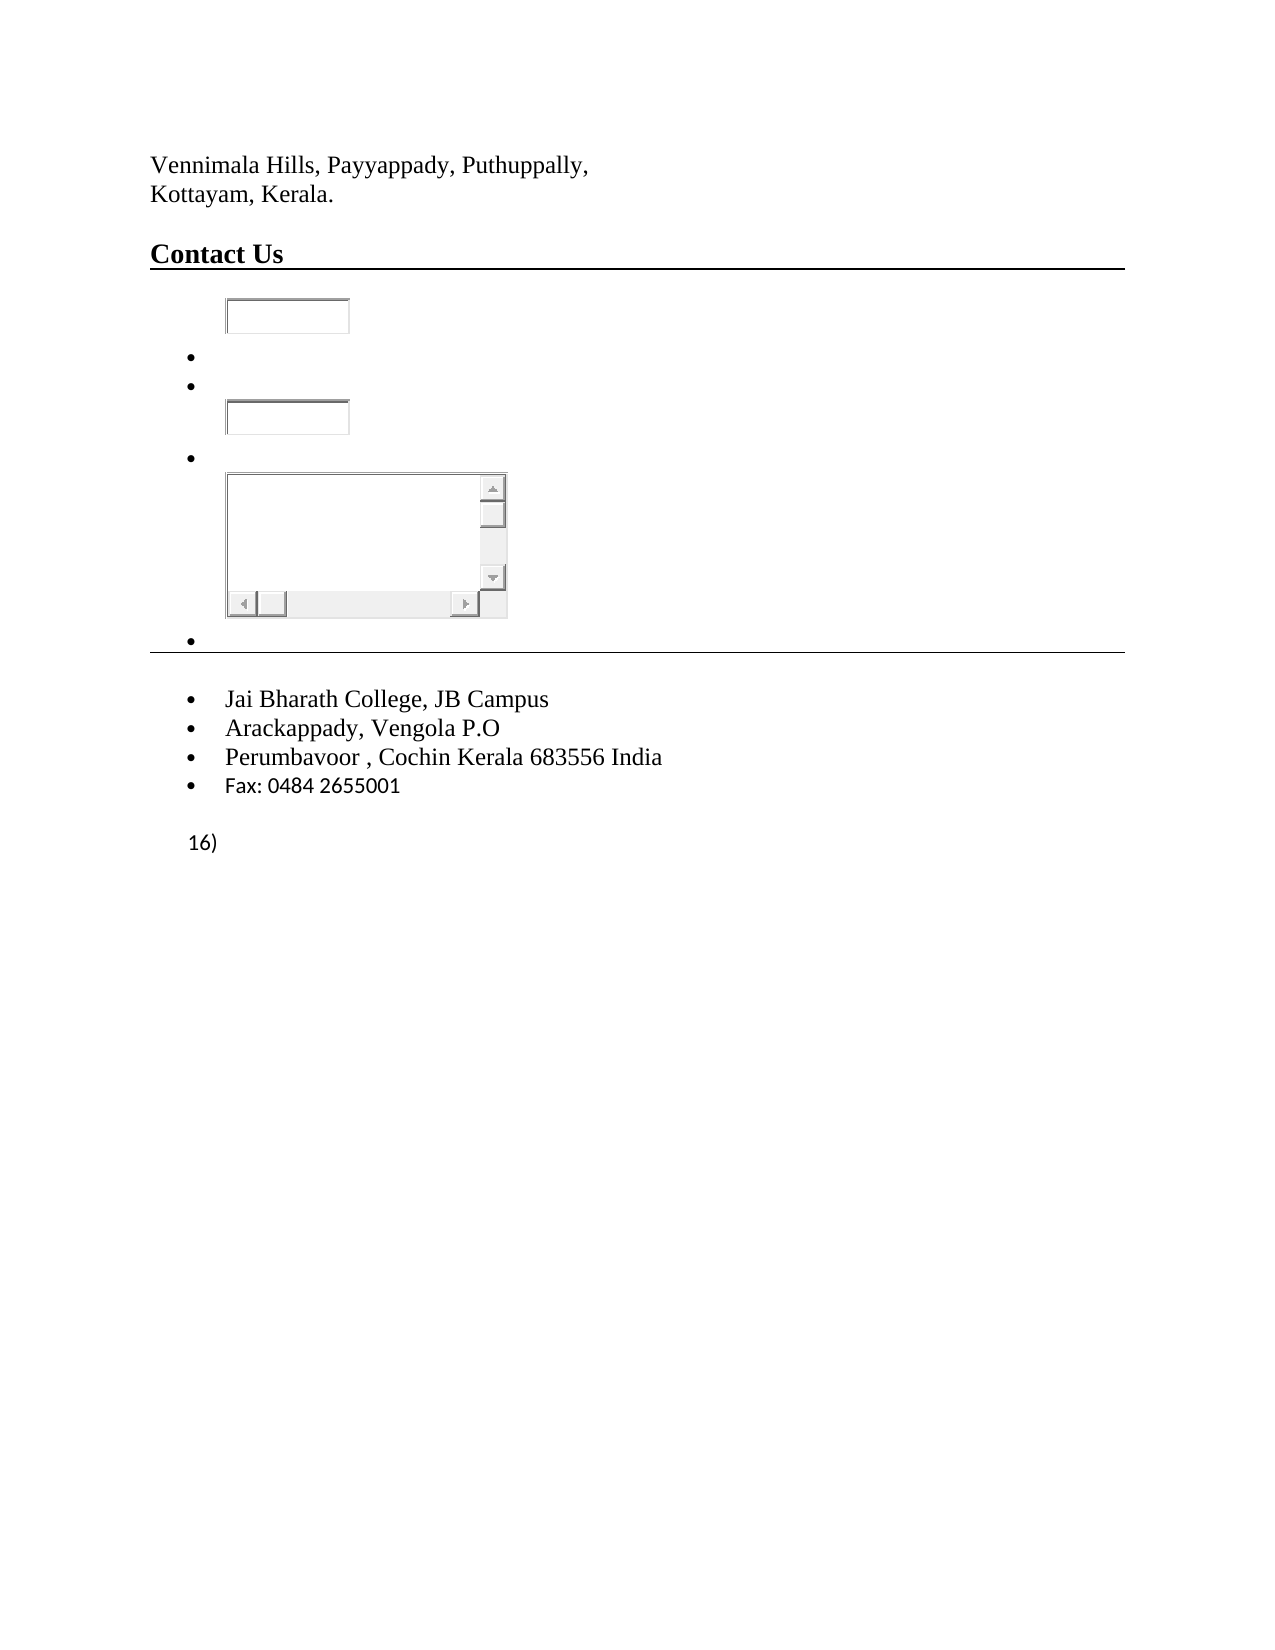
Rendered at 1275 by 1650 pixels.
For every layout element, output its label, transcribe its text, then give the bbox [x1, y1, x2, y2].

list Perumbavoor , Cochin Kerala 683556 India [187, 742, 1125, 771]
list Jai Bharath College, JB Campus [187, 684, 1125, 713]
text Contact Us [150, 237, 1125, 268]
list Arackappady, Vengola P.O [187, 713, 1125, 742]
text Kottayam, Kerala. [150, 179, 1125, 207]
text Vennimala Hills, Payyappady, Puthuppally, [150, 150, 1125, 179]
list Fax: 0484 2655001 [187, 771, 1125, 799]
